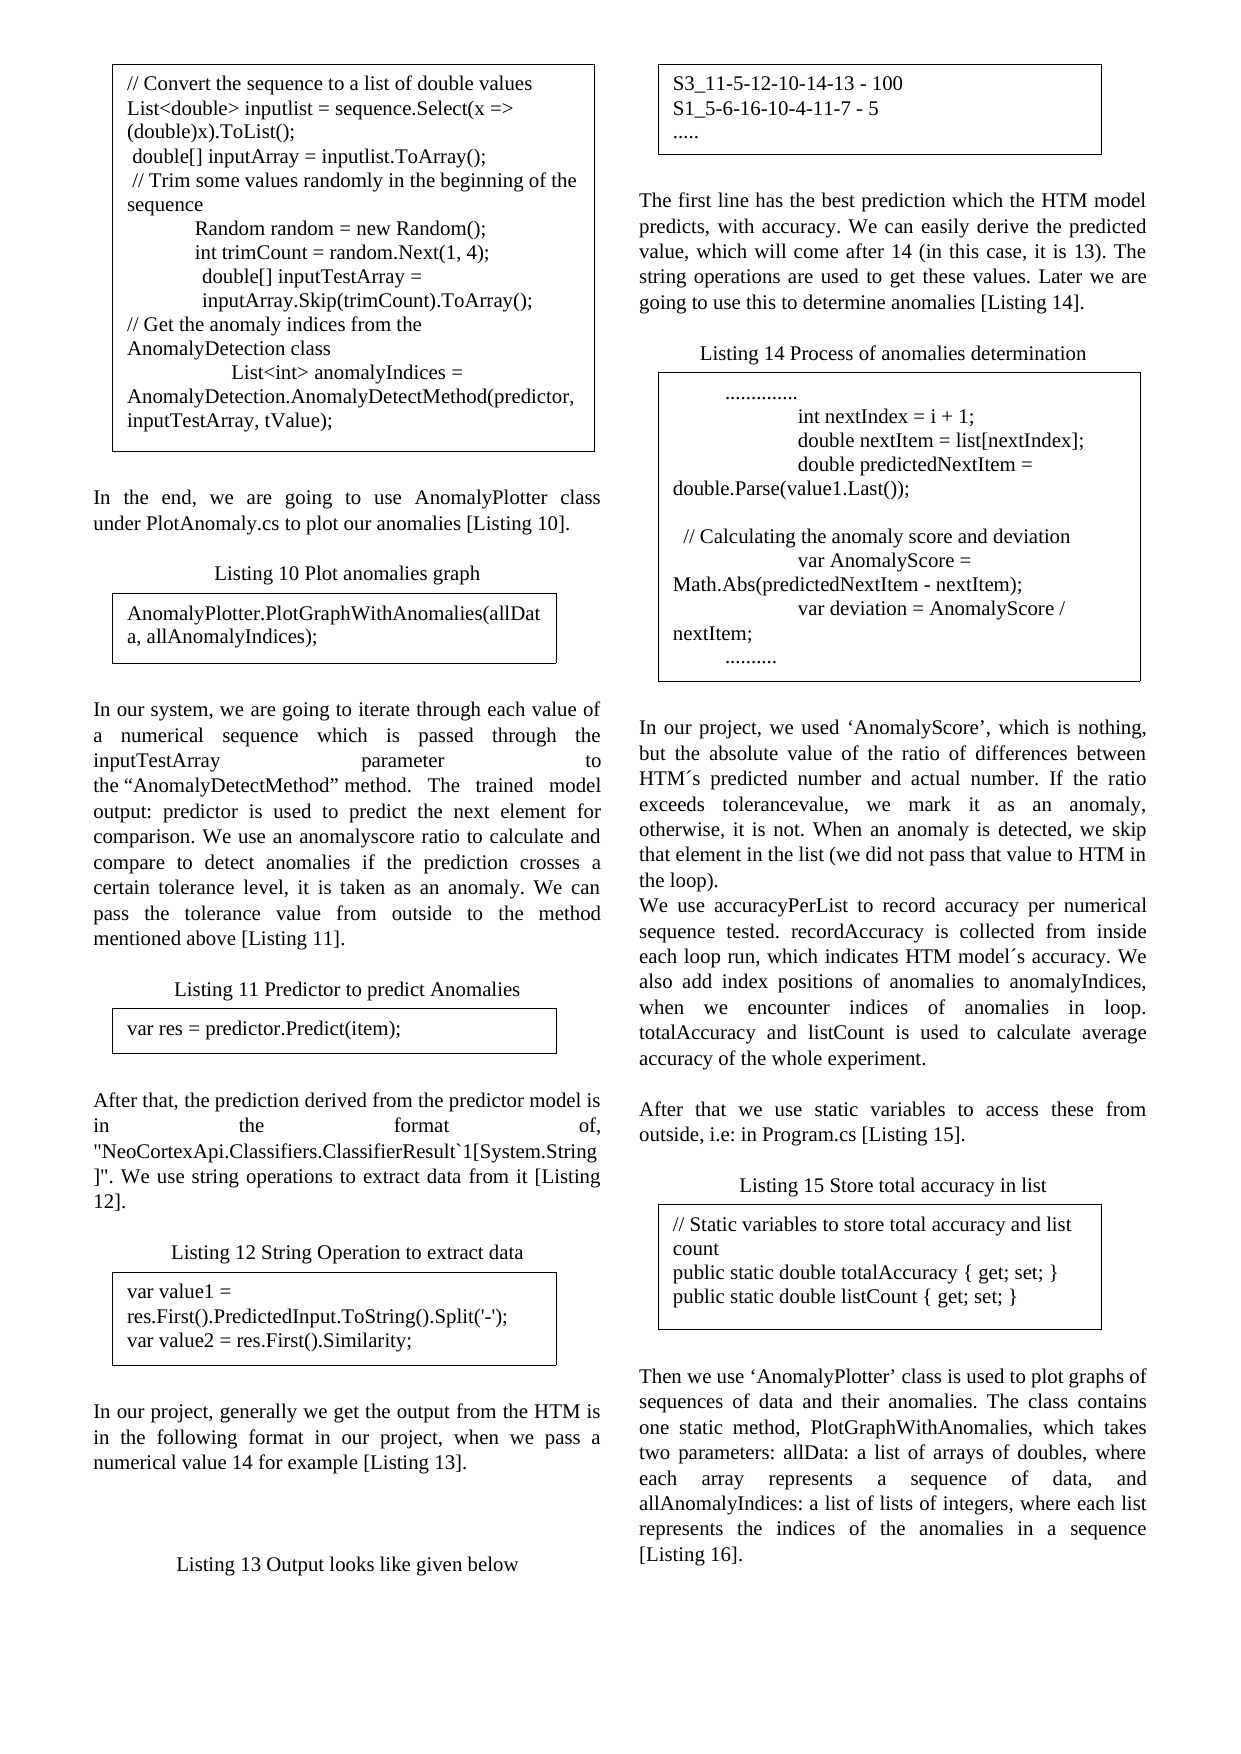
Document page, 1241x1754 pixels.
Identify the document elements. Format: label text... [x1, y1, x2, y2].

text Listing 15 Store total accuracy in list [639, 1173, 1147, 1197]
text In the end, we are going to use AnomalyPlotter class under PlotAnomaly.cs to plot our anomalies [Listing 10]. [93, 485, 601, 534]
text In our project, we used ‘AnomalyScore’, which is nothing, but the absolute value of the ratio of differences between HTM´s predicted number and actual number. If the ratio exceeds tolerancevalue, we mark it as an anomaly, otherwise, it is not. When an anomaly is detected, we skip that element in the list (we did not pass that value to HTM in the loop). [639, 715, 1147, 892]
text Listing 12 String Operation to extract data [93, 1240, 601, 1264]
text Listing 10 Plot anomalies graph [93, 561, 601, 585]
text The first line has the best prediction which the HTM model predicts, with accuracy. We can easily derive the predicted value, which will come after 14 (in this case, it is 13). The string operations are used to get these values. Later we are going to use this to determine anomalies [Listing 14]. [639, 188, 1147, 314]
text In our project, generally we get the output from the HTM is in the following format in our project, when we pass a numerical value 14 for example [Listing 13]. [93, 1399, 601, 1474]
text After that, the prediction derived from the predictor model is in the format of, "NeoCortexApi.Classifiers.ClassifierResult`1[System.String]". We use string operations to extract data from it [Listing 12]. [93, 1088, 601, 1213]
text In our system, we are going to iterate through each value of a numerical sequence which is passed through the inputTestArray parameter to the “AnomalyDetectMethod” method. The trained model output: predictor is used to predict the next element for comparison. We use an anomalyscore ratio to calculate and compare to detect anomalies if the prediction crosses a certain tolerance level, it is taken as an anomaly. We can pass the tolerance value from outside to the method mentioned above [Listing 11]. [93, 697, 601, 950]
text After that we use static variables to access these from outside, i.e: in Program.cs [Listing 15]. [639, 1097, 1147, 1146]
text Then we use ‘AnomalyPlotter’ class is used to plot graphs of sequences of data and their anomalies. The class contains one static method, PlotGraphWithAnomalies, which takes two parameters: allData: a list of arrays of doubles, where each array represents a sequence of data, and allAnomalyIndices: a list of lists of integers, where each list represents the indices of the anomalies in a sequence [Listing 16]. [639, 1364, 1147, 1566]
text Listing 11 Predictor to predict Anomalies [93, 977, 601, 1001]
text Listing 13 Output looks like given below [93, 1552, 601, 1576]
text Listing 14 Process of anomalies determination [639, 341, 1147, 365]
text We use accuracyPerList to record accuracy per numerical sequence tested. recordAccuracy is collected from inside each loop run, which indicates HTM model´s accuracy. We also add index positions of anomalies to anomalyIndices, when we encounter indices of anomalies in loop. totalAccuracy and listCount is used to calculate average accuracy of the whole experiment. [639, 893, 1147, 1070]
